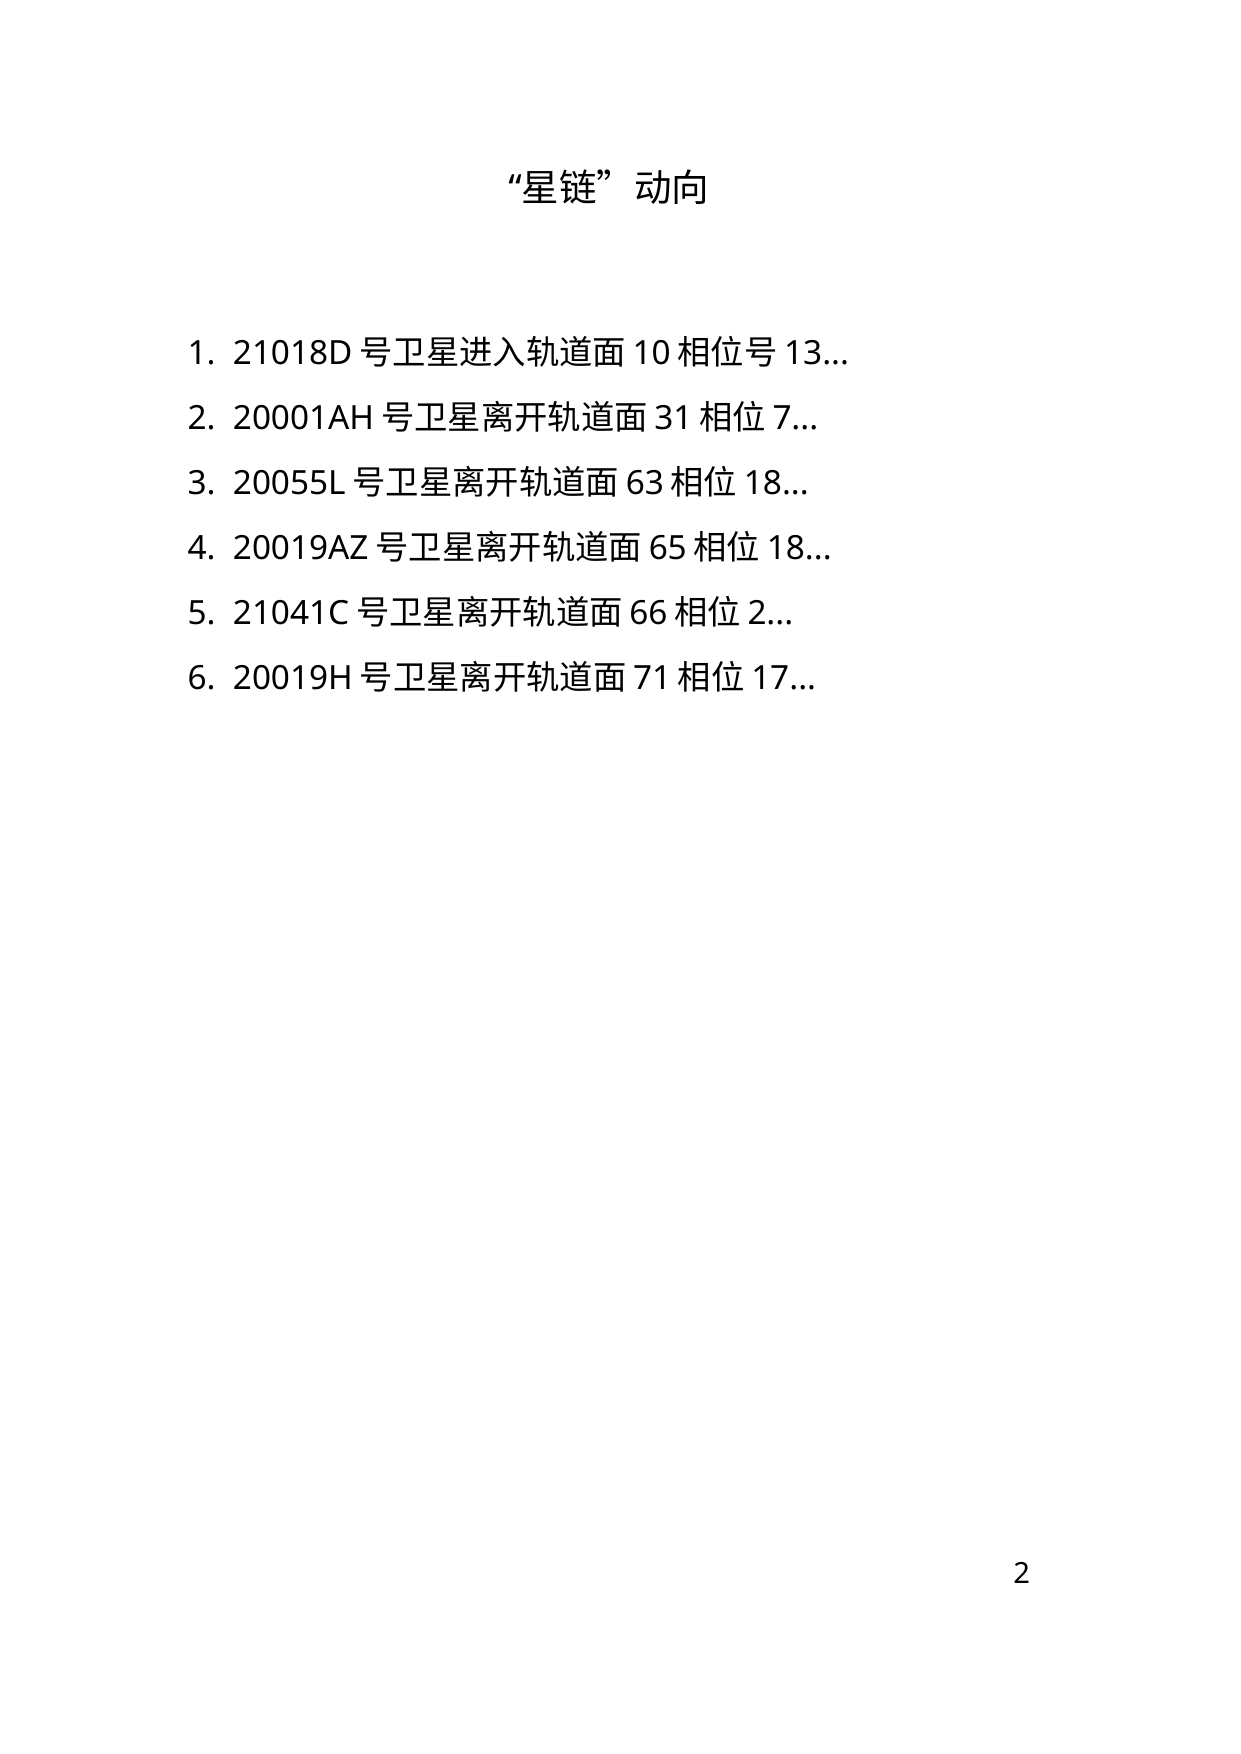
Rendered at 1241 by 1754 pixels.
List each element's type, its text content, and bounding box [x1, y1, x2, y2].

text “星链”动向 [187, 152, 1029, 217]
text 1. 21018D号卫星进入轨道面10相位号13... 2. 20001AH号卫星离开轨道面31相位7... 3. 20055L号卫星离开轨道面63相位18... 4. 20019AZ号卫星离开轨道面65相位18... 5. 21041C号卫星离开轨道面66相位2... 6. 20019H号卫星离开轨道面71相位17... [187, 317, 1053, 772]
